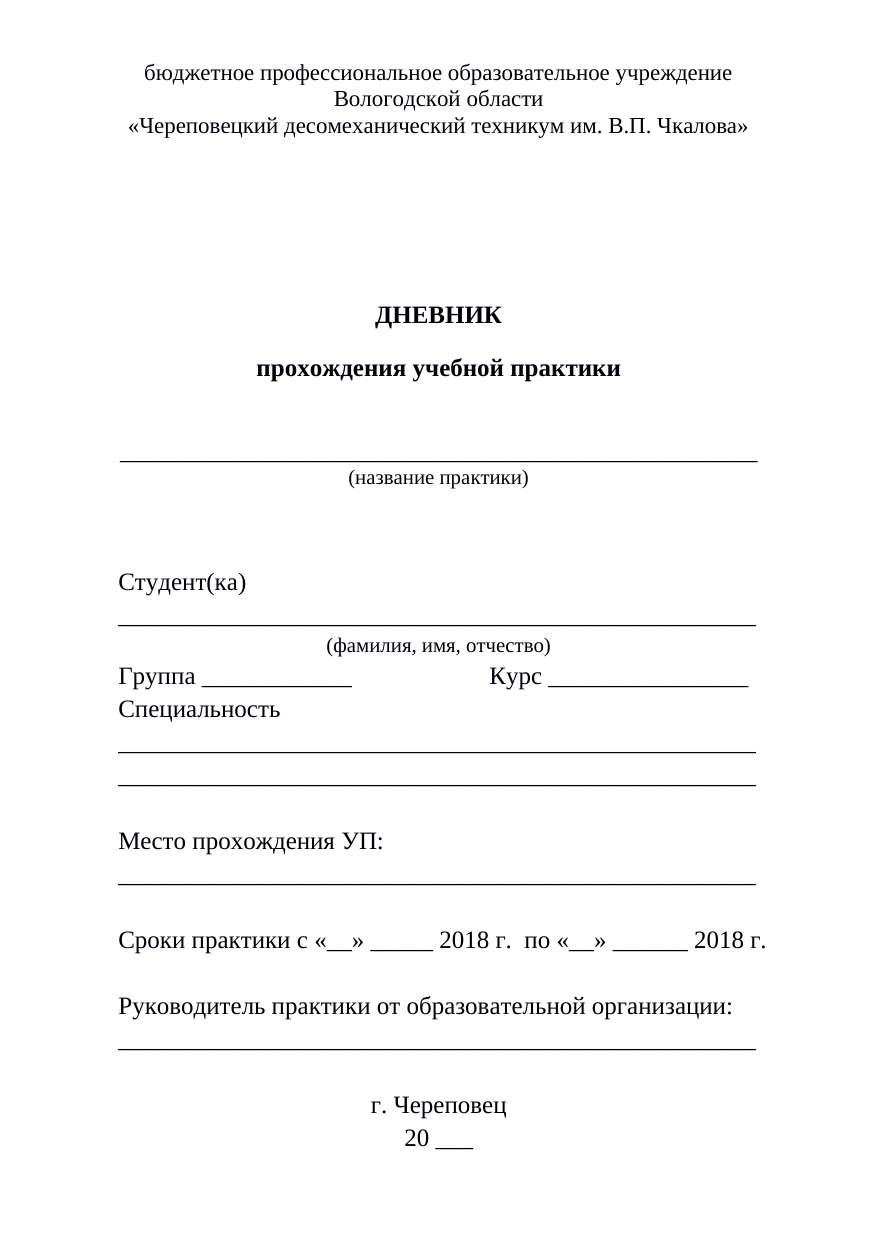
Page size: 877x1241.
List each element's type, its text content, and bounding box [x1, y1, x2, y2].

text (фамилия, имя, отчество) [118, 633, 759, 657]
text Руководитель практики от образовательной организации: [118, 991, 759, 1020]
text Сроки практики с «__» _____ 2018 г. по «__» ______ 2018 г. [118, 925, 783, 954]
text г. Череповец [118, 1090, 759, 1119]
text «Череповецкий десомеханический техникум им. В.П. Чкалова» [118, 112, 759, 138]
text Специальность ___________________________________________________ [118, 694, 759, 756]
text ДНЕВНИК [118, 300, 759, 328]
text прохождения учебной практики [118, 353, 759, 382]
text ___________________________________________________ [118, 1024, 759, 1053]
text ___________________________________________________ [118, 436, 759, 465]
text Студент(ка) ___________________________________________________ [118, 567, 759, 629]
text ___________________________________________________ [118, 760, 759, 789]
text 20 ___ [118, 1123, 759, 1152]
text Место прохождения УП: ___________________________________________________ [118, 826, 759, 888]
text (название практики) [118, 465, 759, 489]
text бюджетное профессиональное образовательное учреждение Вологодской области [118, 59, 759, 112]
text Группа ____________ Курс ________________ [118, 661, 759, 689]
